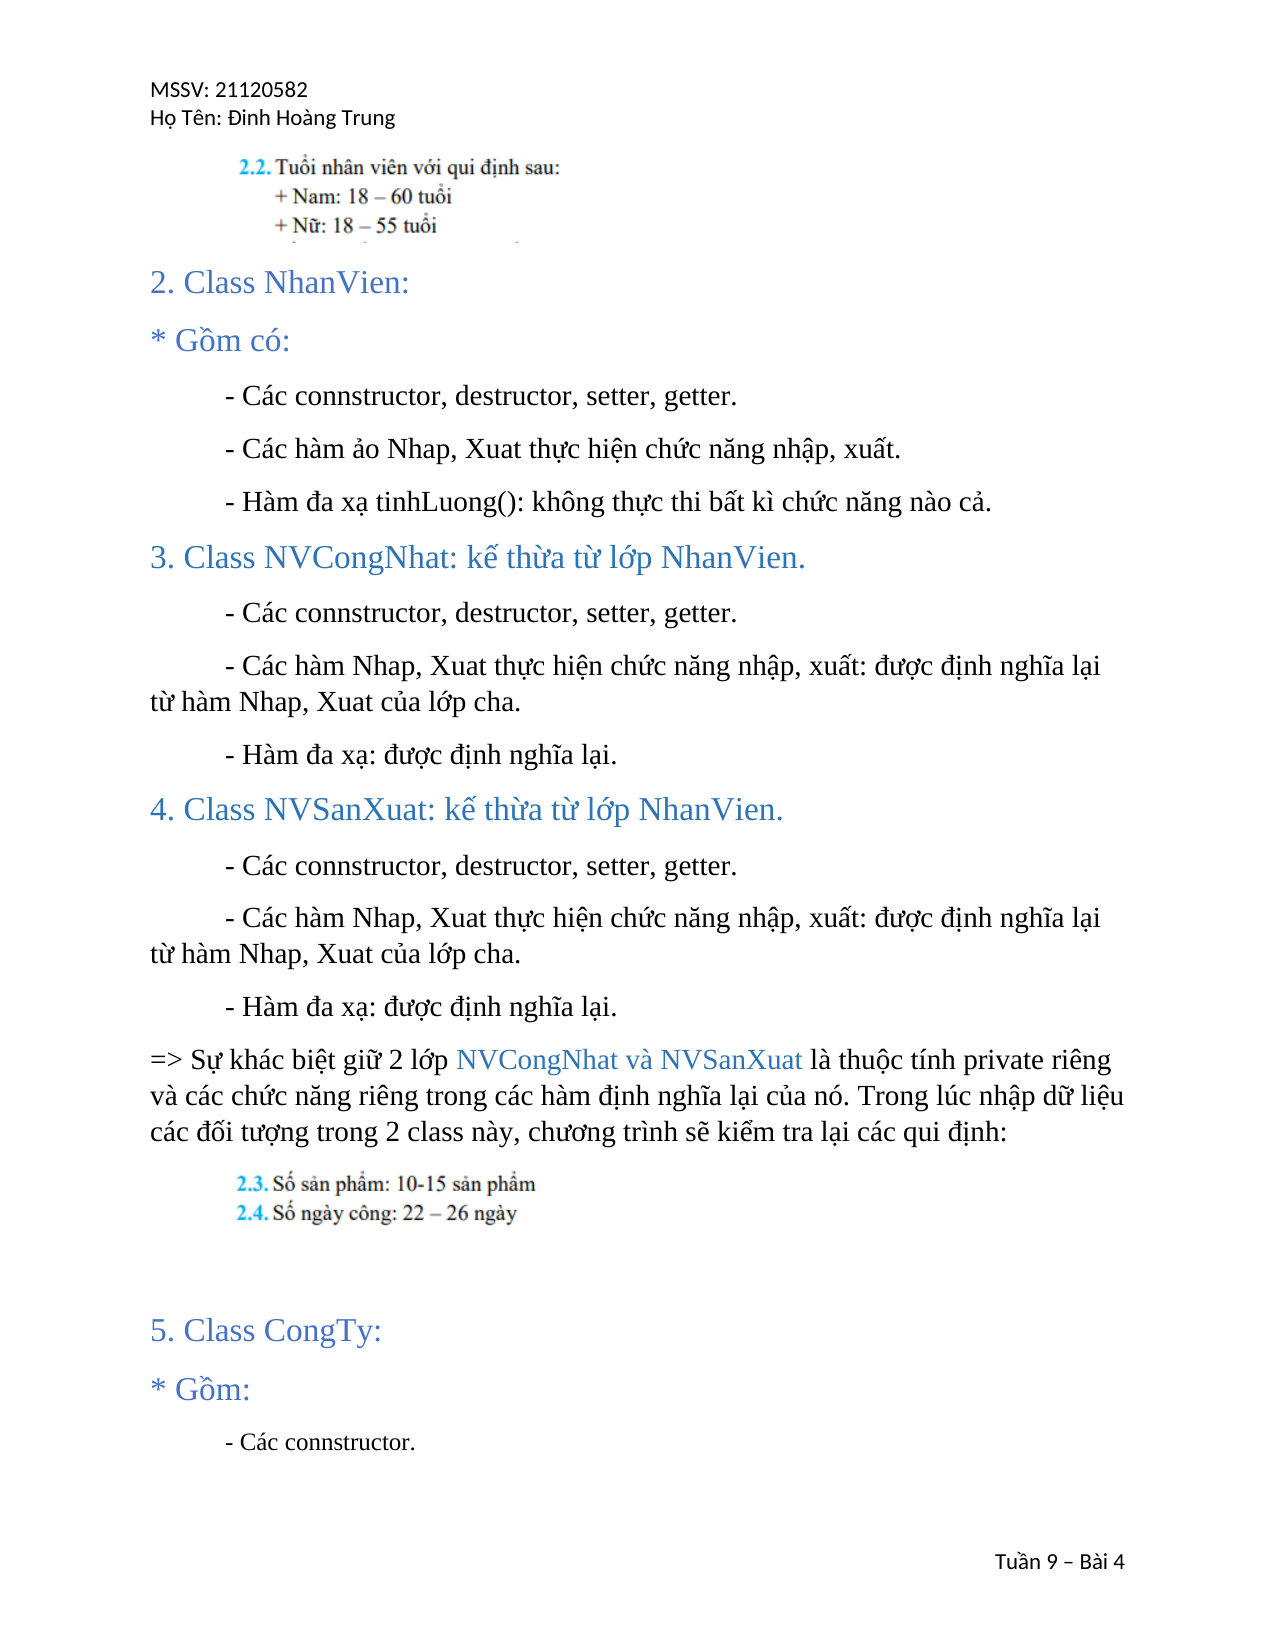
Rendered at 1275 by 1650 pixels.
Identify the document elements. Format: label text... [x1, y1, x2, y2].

text - Hàm đa xạ: được định nghĩa lại. [150, 737, 1125, 770]
text - Các hàm Nhap, Xuat thực hiện chức năng nhập, xuất: được định nghĩa lại từ hàm Nhap, Xuat của lớp cha. [150, 648, 1125, 718]
text 3. Class NVCongNhat: kế thừa từ lớp NhanVien. [150, 537, 1125, 575]
text - Hàm đa xạ: được định nghĩa lại. [150, 989, 1125, 1023]
text - Hàm đa xạ tinhLuong(): không thực thi bất kì chức năng nào cả. [150, 484, 1125, 518]
text => Sự khác biệt giữ 2 lớp NVCongNhat và NVSanXuat là thuộc tính private riêng và các chức năng riêng trong các hàm định nghĩa lại của nó. Trong lúc nhập dữ liệu các đối tượng trong 2 class này, chương trình sẽ kiểm tra lại các qui định: [150, 1042, 1125, 1148]
text 4. Class NVSanXuat: kế thừa từ lớp NhanVien. [150, 790, 1125, 828]
text - Các connstructor, destructor, setter, getter. [150, 378, 1125, 412]
text - Các connstructor, destructor, setter, getter. [150, 595, 1125, 629]
picture [225, 150, 565, 243]
text - Các hàm ảo Nhap, Xuat thực hiện chức năng nhập, xuất. [150, 431, 1125, 465]
text 5. Class CongTy: [150, 1311, 1125, 1349]
text 2. Class NhanVien: [150, 262, 1125, 301]
text * Gồm: [150, 1369, 1125, 1407]
text - Các connstructor. [150, 1427, 1125, 1456]
text * Gồm có: [150, 320, 1125, 358]
text - Các hàm Nhap, Xuat thực hiện chức năng nhập, xuất: được định nghĩa lại từ hàm Nhap, Xuat của lớp cha. [150, 901, 1125, 970]
picture [225, 1167, 563, 1229]
text - Các connstructor, destructor, setter, getter. [150, 848, 1125, 881]
